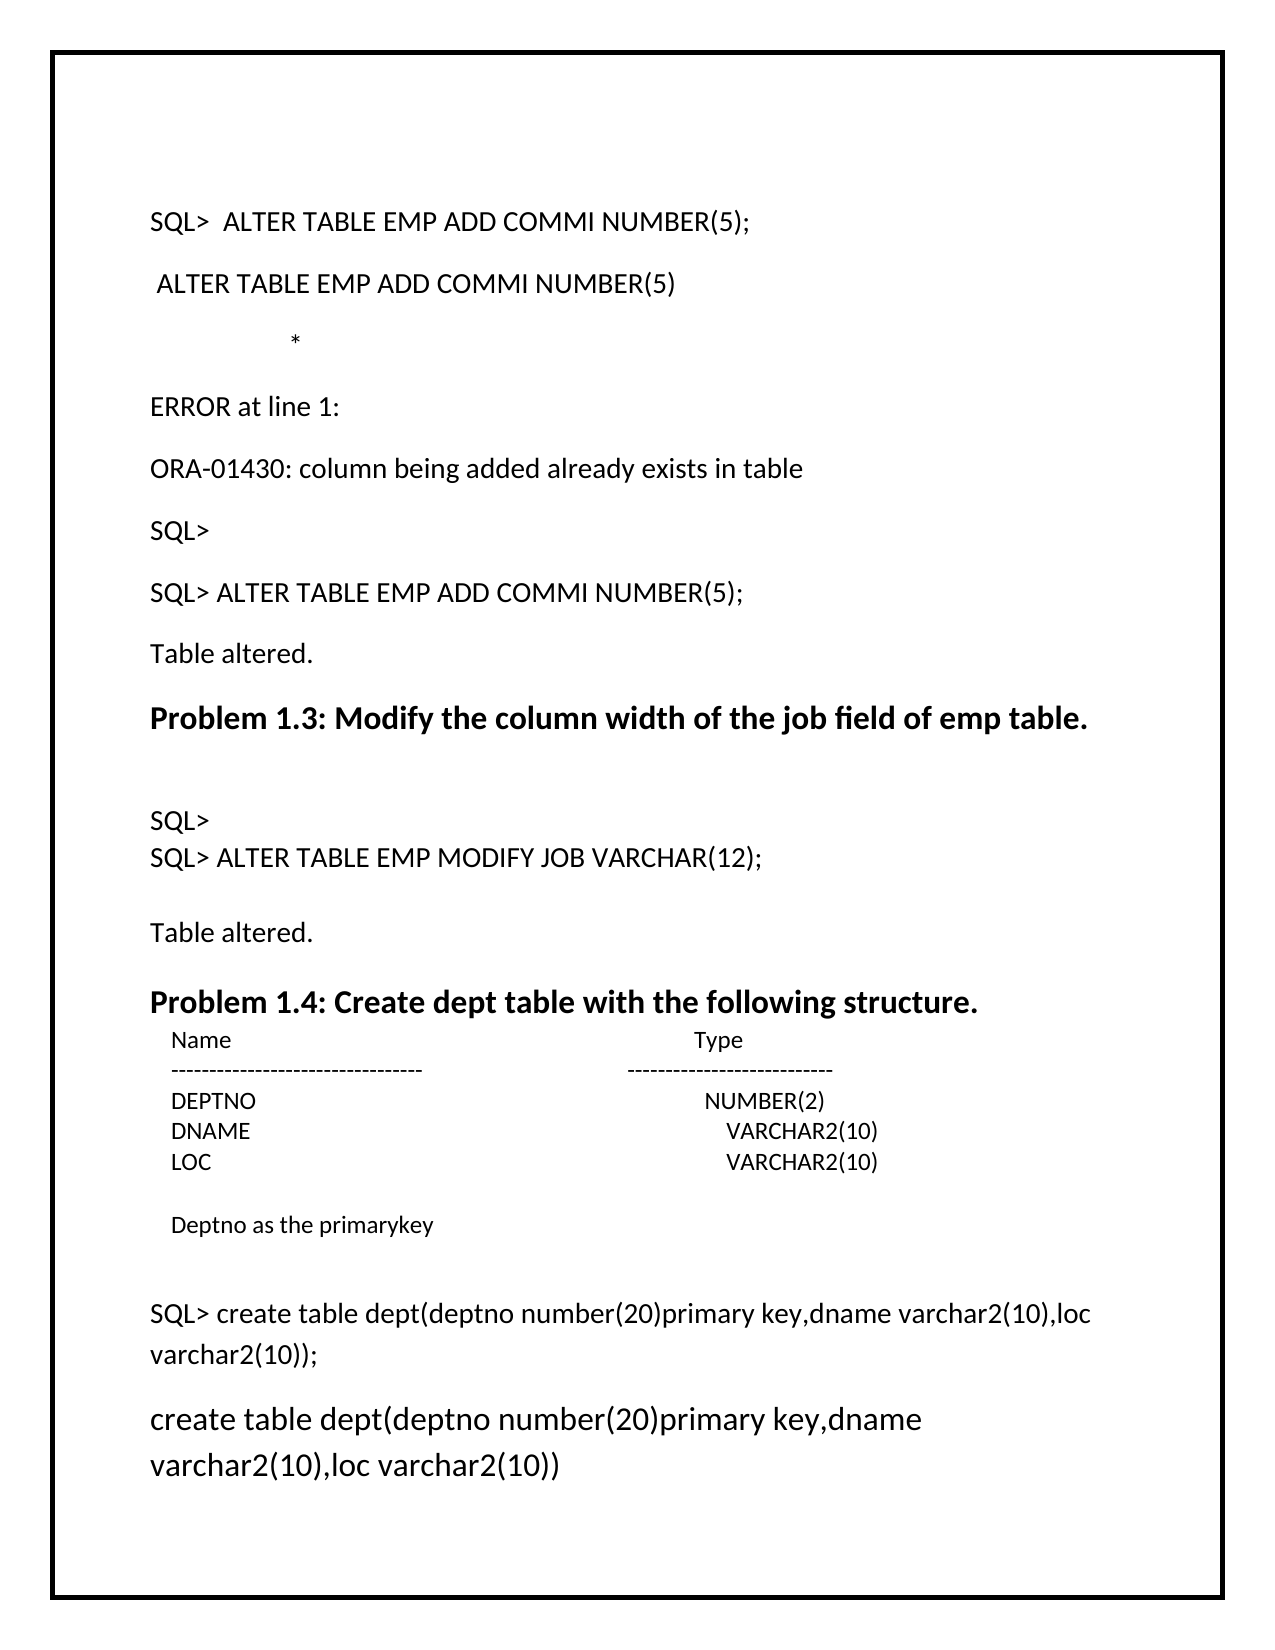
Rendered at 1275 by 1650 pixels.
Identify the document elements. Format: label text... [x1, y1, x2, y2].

text ORA-01430: column being added already exists in table [150, 450, 1125, 486]
text Deptno as the primarykey [171, 1209, 1125, 1239]
text ALTER TABLE EMP ADD COMMI NUMBER(5) [150, 265, 1125, 300]
text SQL> create table dept(deptno number(20)primary key,dname varchar2(10),loc varchar2(10)); [150, 1295, 1125, 1371]
text SQL> [150, 512, 1125, 547]
text Table altered. [150, 914, 1119, 950]
text SQL> ALTER TABLE EMP MODIFY JOB VARCHAR(12); [150, 839, 1119, 875]
text Table altered. [150, 635, 1125, 671]
text SQL> ALTER TABLE EMP ADD COMMI NUMBER(5); [150, 203, 1125, 239]
text Problem 1.4: Create dept table with the following structure. [150, 981, 1119, 1022]
text SQL> ALTER TABLE EMP ADD COMMI NUMBER(5); [150, 574, 1125, 609]
text SQL> [150, 802, 1119, 838]
text Problem 1.3: Modify the column width of the job field of emp table. [150, 697, 1125, 738]
text ERROR at line 1: [150, 388, 1125, 424]
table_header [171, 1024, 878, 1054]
text create table dept(deptno number(20)primary key,dname varchar2(10),loc varchar2(10)) [150, 1397, 1125, 1485]
text * [150, 327, 1125, 362]
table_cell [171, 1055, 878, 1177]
